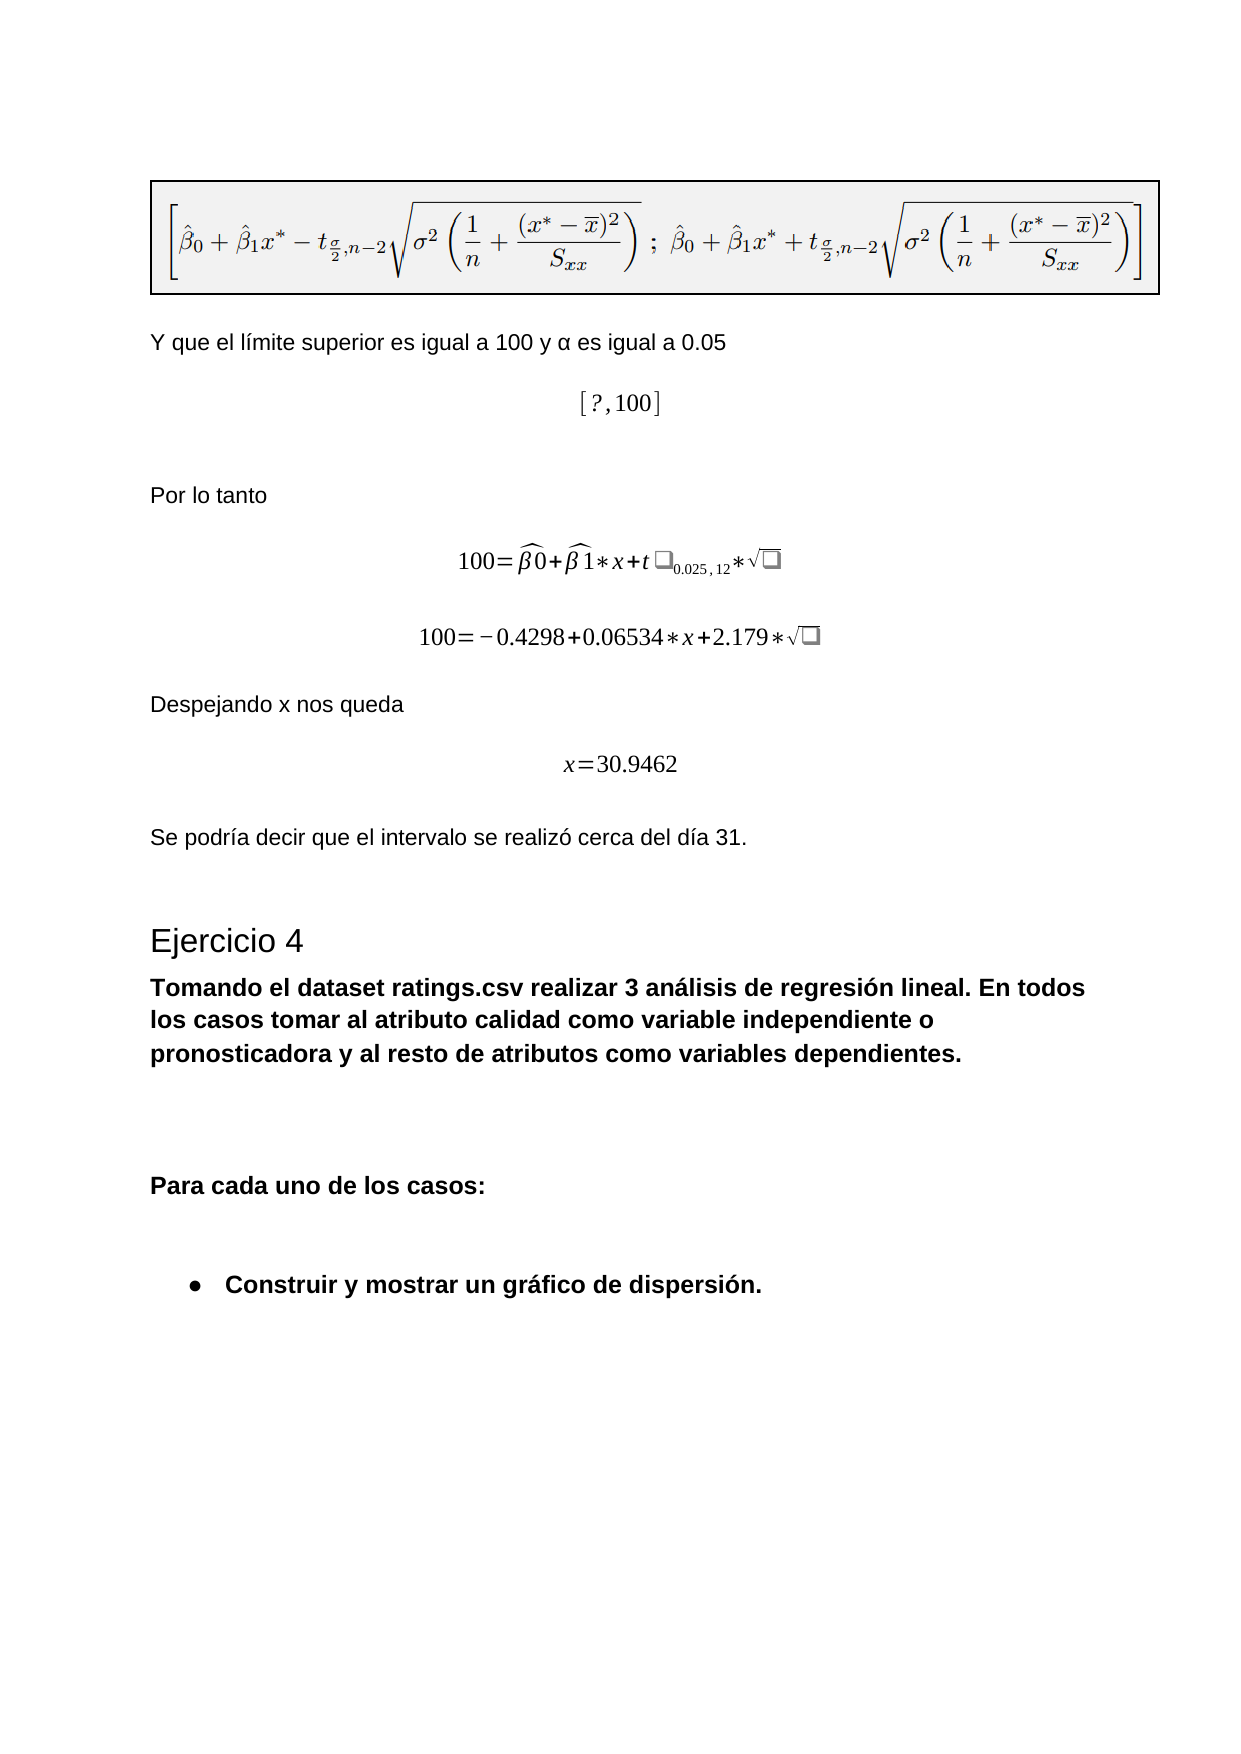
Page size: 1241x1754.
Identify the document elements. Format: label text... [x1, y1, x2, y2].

text Tomando el dataset ratings.csv realizar 3 análisis de regresión lineal. En todos los casos tomar al atributo calidad como variable independiente o pronosticadora y al resto de atributos como variables dependientes. [150, 972, 1090, 1067]
text Despejando x nos queda [150, 691, 1090, 717]
text Por lo tanto [150, 482, 1090, 509]
picture [152, 182, 1158, 293]
text Y que el límite superior es igual a 100 y α es igual a 0.05 [150, 329, 1090, 356]
list Construir y mostrar un gráfico de dispersión. [187, 1270, 1090, 1298]
text Para cada uno de los casos: [150, 1171, 1090, 1199]
subtitle Ejercicio 4 [150, 922, 1090, 960]
text Se podría decir que el intervalo se realizó cerca del día 31. [150, 824, 1090, 850]
